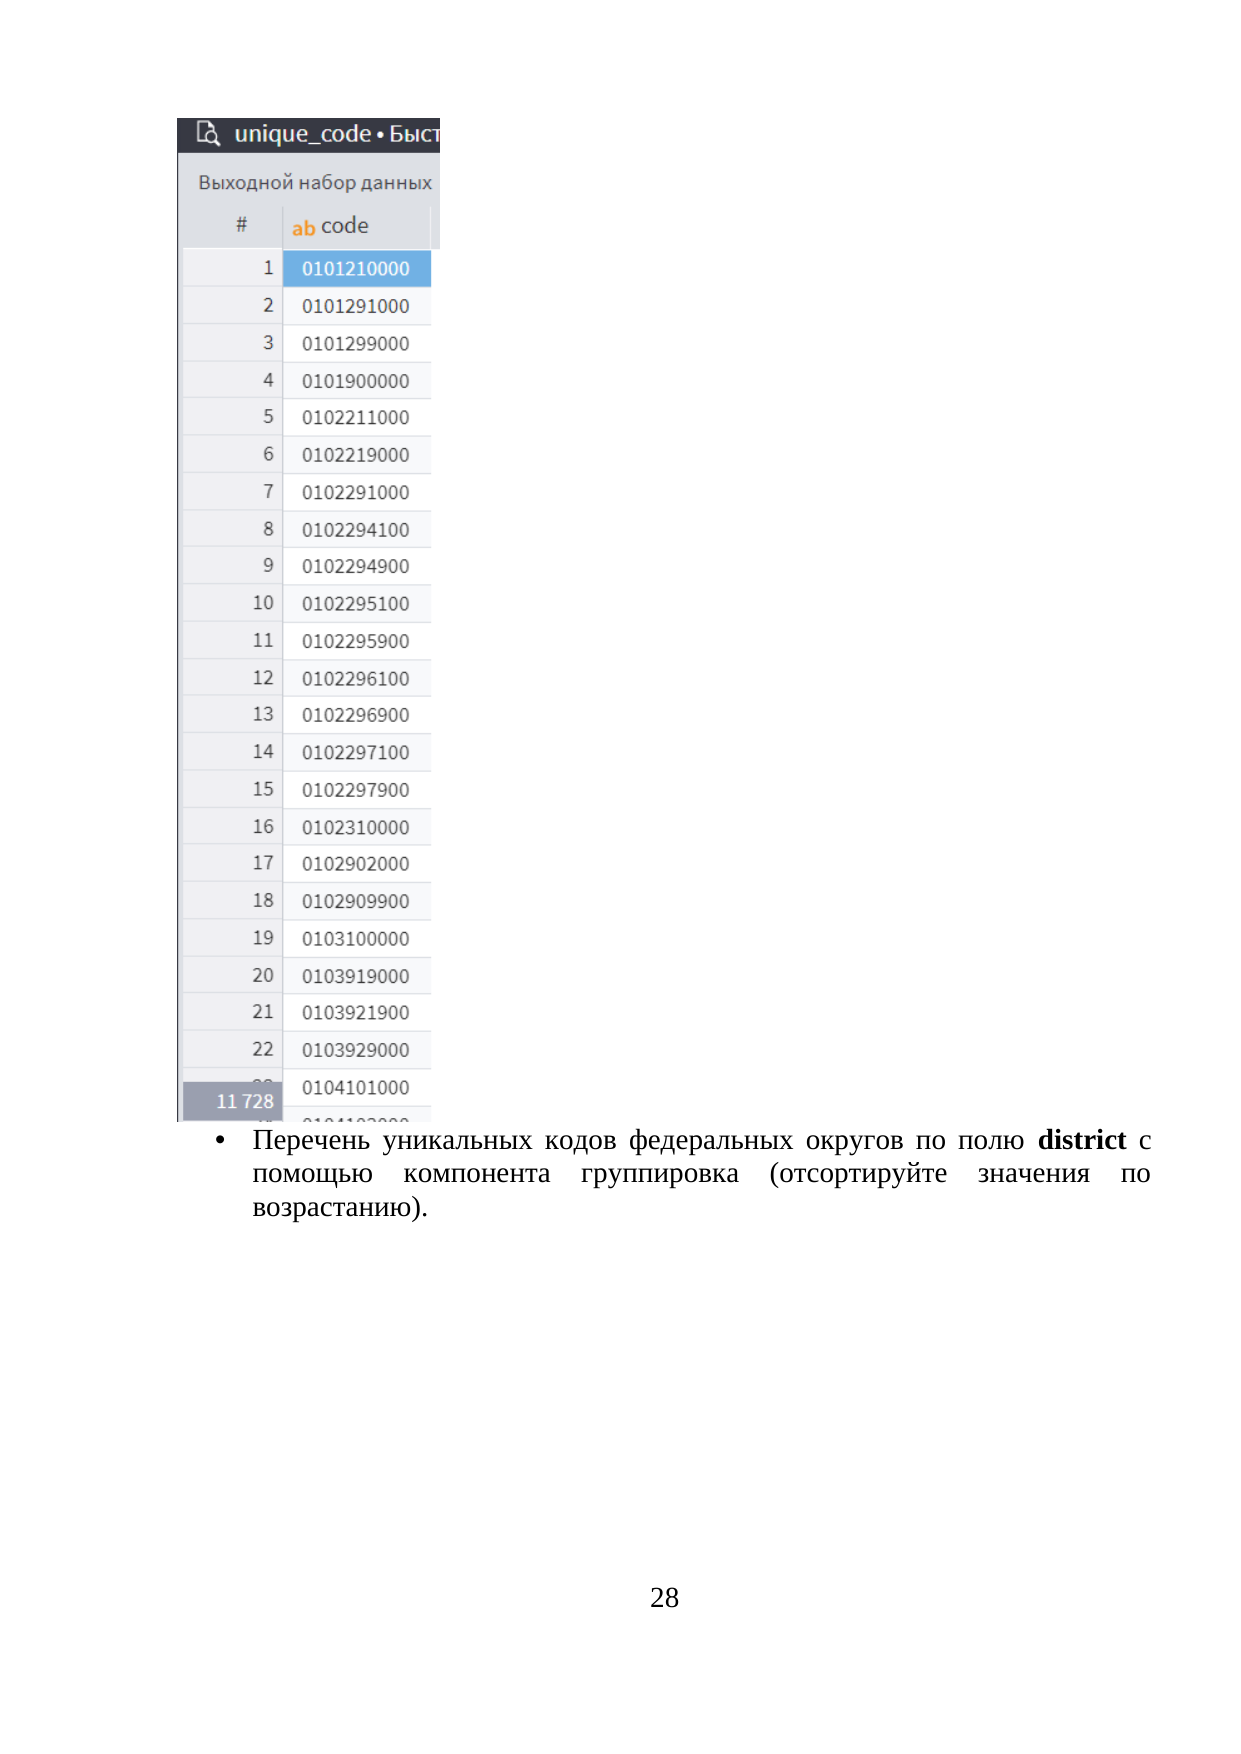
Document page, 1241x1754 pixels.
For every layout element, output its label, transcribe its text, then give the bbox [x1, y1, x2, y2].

list Перечень уникальных кодов федеральных округов по полю district с помощью компонента группировка (отсортируйте значения по возрастанию). [215, 1122, 1152, 1223]
picture [177, 118, 440, 1122]
